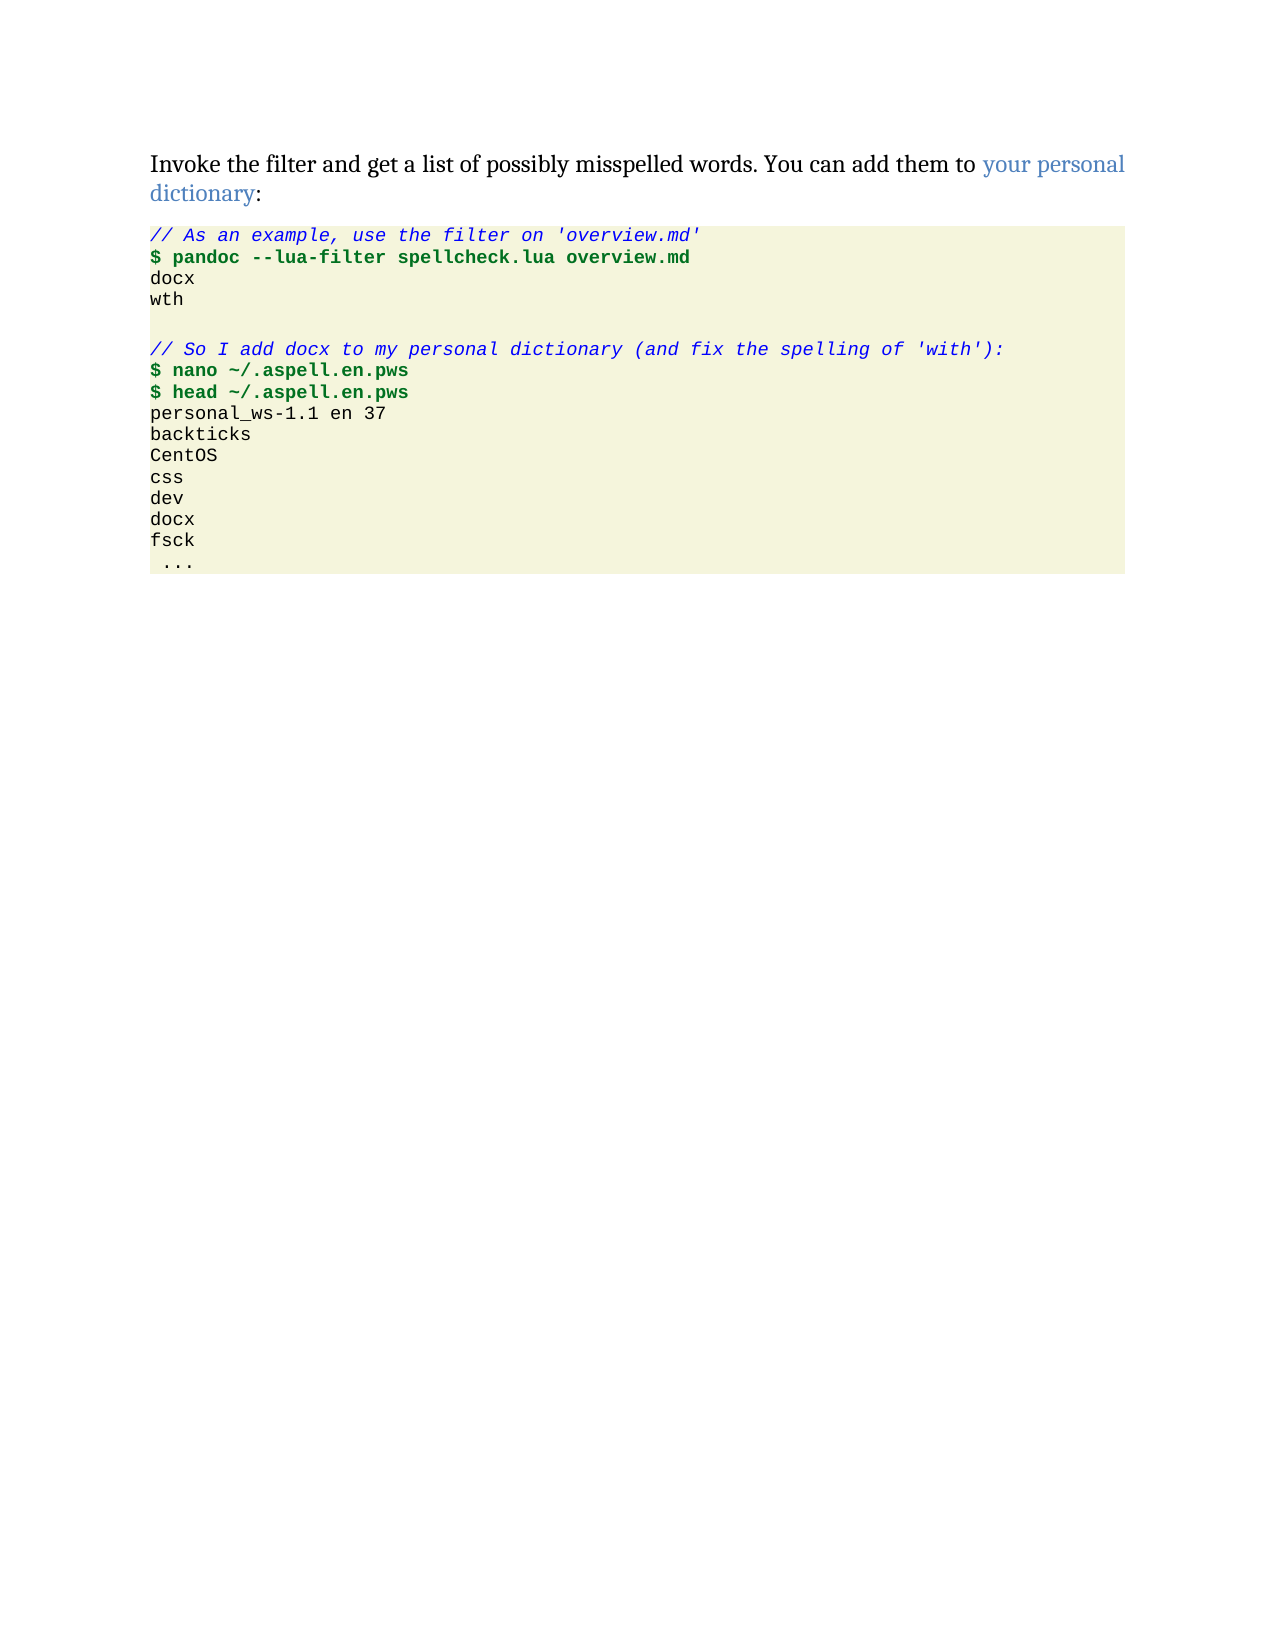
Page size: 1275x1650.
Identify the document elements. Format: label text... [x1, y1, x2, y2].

text Invoke the filter and get a list of possibly misspelled words. You can add them to your personal dictionary: [150, 150, 1125, 207]
text // As an example, use the filter on 'overview.md' $ pandoc --lua-filter spellcheck.lua overview.md docx wth // So I add docx to my personal dictionary (and fix the spelling of 'with'): $ nano ~/.aspell.en.pws $ head ~/.aspell.en.pws personal_ws-1.1 en 37 backticks CentOS css dev docx fsck ... [150, 226, 1125, 574]
